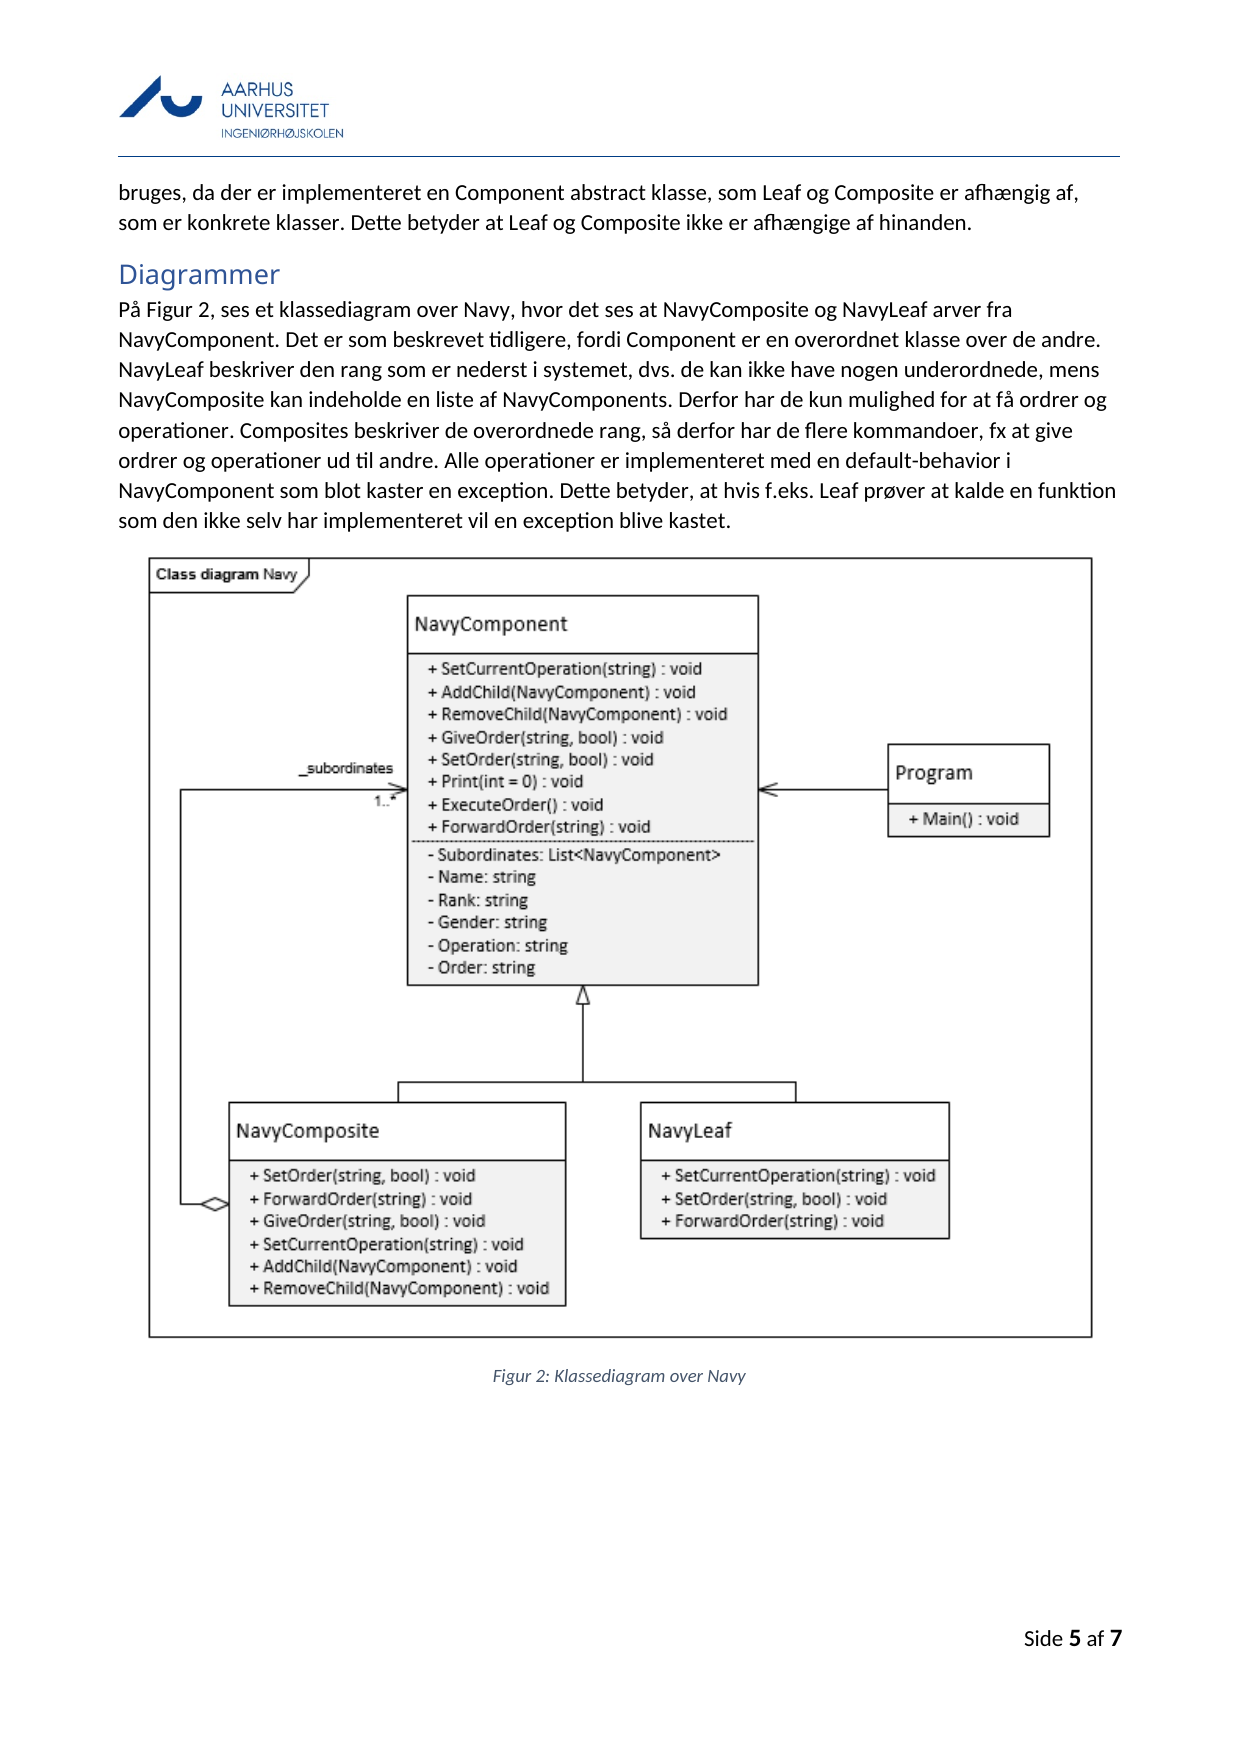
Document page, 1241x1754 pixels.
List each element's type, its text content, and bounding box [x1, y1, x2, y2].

text bruges, da der er implementeret en Component abstract klasse, som Leaf og Composite er afhængig af, som er konkrete klasser. Dette betyder at Leaf og Composite ikke er afhængige af hinanden. [118, 178, 1122, 236]
text På Figur 2, ses et klassediagram over Navy, hvor det ses at NavyComposite og NavyLeaf arver fra NavyComponent. Det er som beskrevet tidligere, fordi Component er en overordnet klasse over de andre. NavyLeaf beskriver den rang som er nederst i systemet, dvs. de kan ikke have nogen underordnede, mens NavyComposite kan indeholde en liste af NavyComponents. Derfor har de kun mulighed for at få ordrer og operationer. Composites beskriver de overordnede rang, så derfor har de flere kommandoer, fx at give ordrer og operationer ud til andre. Alle operationer er implementeret med en default-behavior i NavyComponent som blot kaster en exception. Dette betyder, at hvis f.eks. Leaf prøver at kalde en funktion som den ikke selv har implementeret vil en exception blive kastet. [118, 295, 1122, 534]
subtitle Diagrammer [118, 255, 1122, 292]
picture [117, 73, 477, 139]
picture [142, 553, 1099, 1346]
